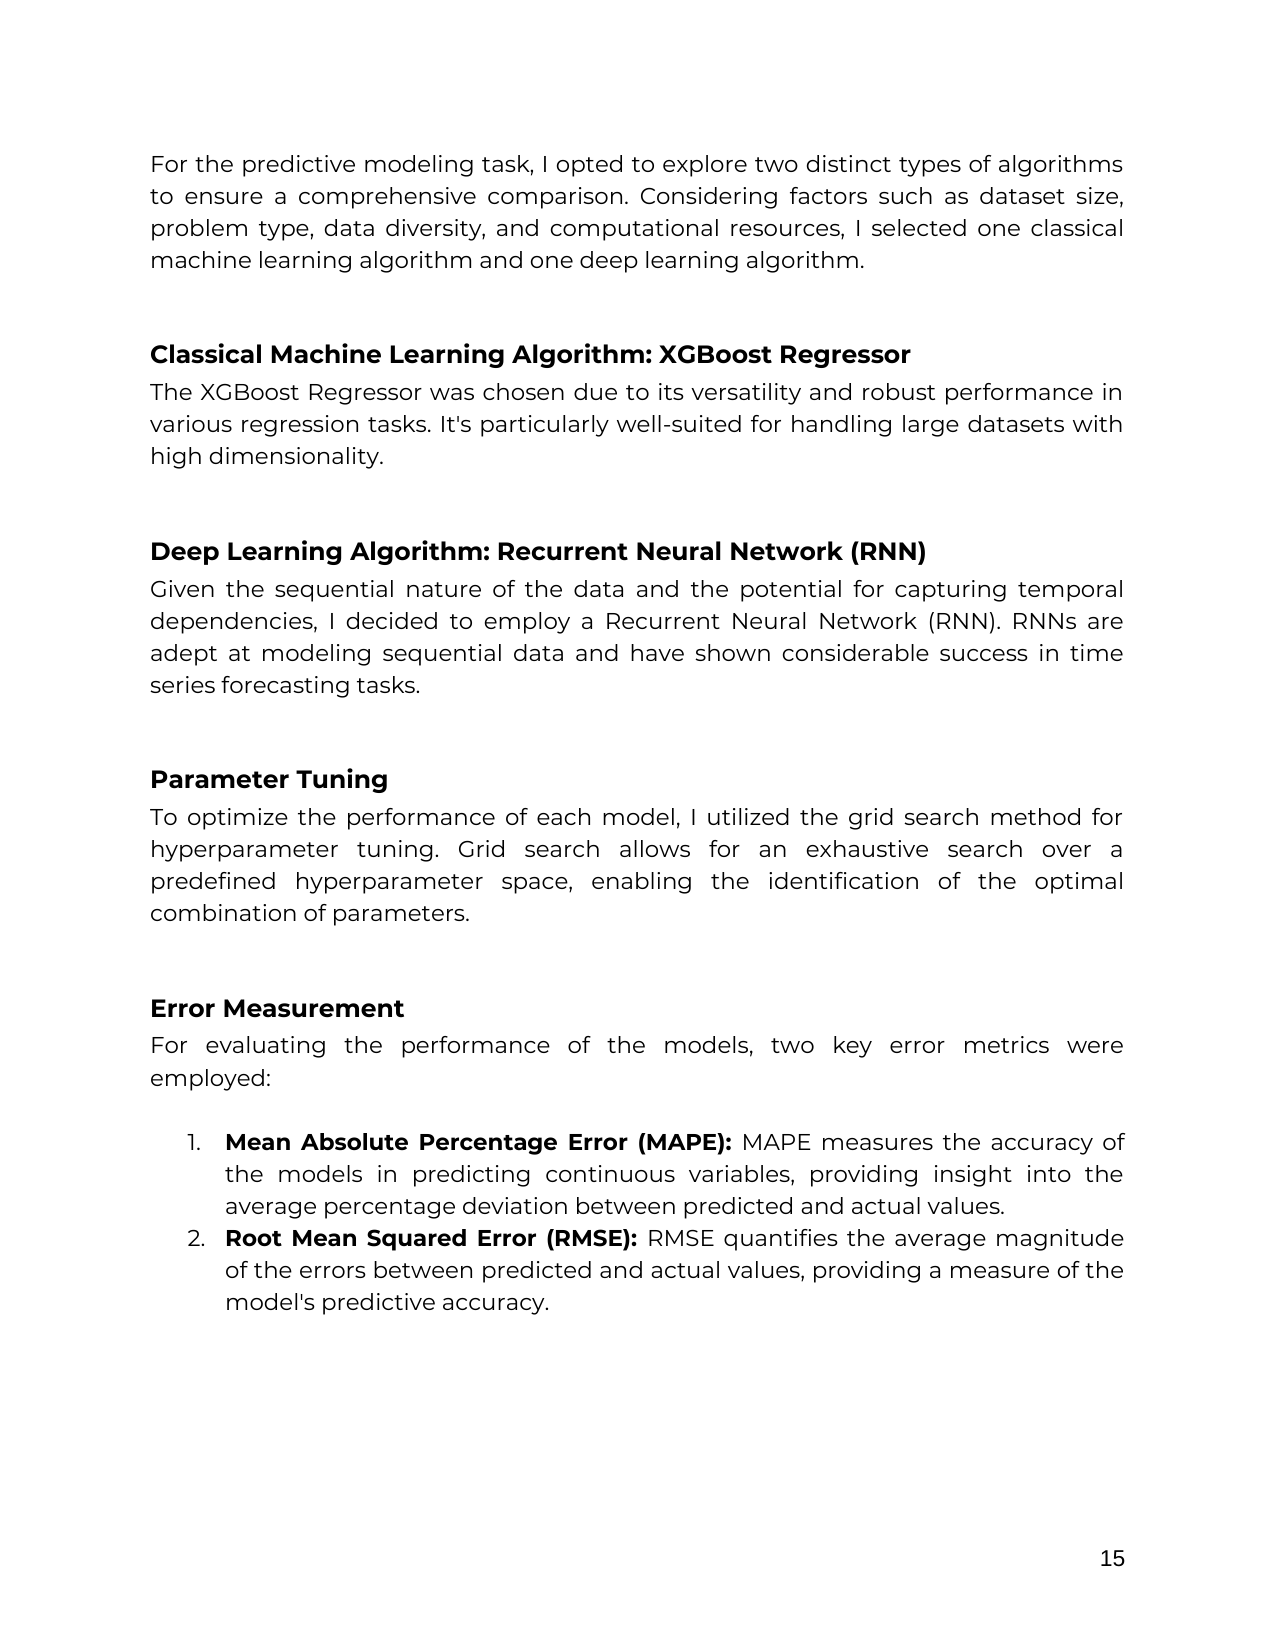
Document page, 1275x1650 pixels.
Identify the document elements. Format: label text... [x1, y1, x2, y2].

text For the predictive modeling task, I opted to explore two distinct types of algorithms to ensure a comprehensive comparison. Considering factors such as dataset size, problem type, data diversity, and computational resources, I selected one classical machine learning algorithm and one deep learning algorithm. [150, 150, 1125, 274]
text The XGBoost Regressor was chosen due to its versatility and robust performance in various regression tasks. It's particularly well-suited for handling large datasets with high dimensionality. [150, 378, 1125, 471]
subtitle Parameter Tuning [150, 764, 1125, 795]
text For evaluating the performance of the models, two key error metrics were employed: [150, 1032, 1125, 1092]
subtitle Deep Learning Algorithm: Recurrent Neural Network (RNN) [150, 536, 1125, 566]
subtitle Error Measurement [150, 993, 1125, 1023]
text To optimize the performance of each model, I utilized the grid search method for hyperparameter tuning. Grid search allows for an exhaustive search over a predefined hyperparameter space, enabling the identification of the optimal combination of parameters. [150, 803, 1125, 927]
list Root Mean Squared Error (RMSE): RMSE quantifies the average magnitude of the errors between predicted and actual values, providing a measure of the model's predictive accuracy. [187, 1224, 1125, 1316]
text Given the sequential nature of the data and the potential for capturing temporal dependencies, I decided to employ a Recurrent Neural Network (RNN). RNNs are adept at modeling sequential data and have shown considerable success in time series forecasting tasks. [150, 575, 1125, 699]
subtitle Classical Machine Learning Algorithm: XGBoost Regressor [150, 339, 1125, 370]
list Mean Absolute Percentage Error (MAPE): MAPE measures the accuracy of the models in predicting continuous variables, providing insight into the average percentage deviation between predicted and actual values. [187, 1128, 1125, 1220]
